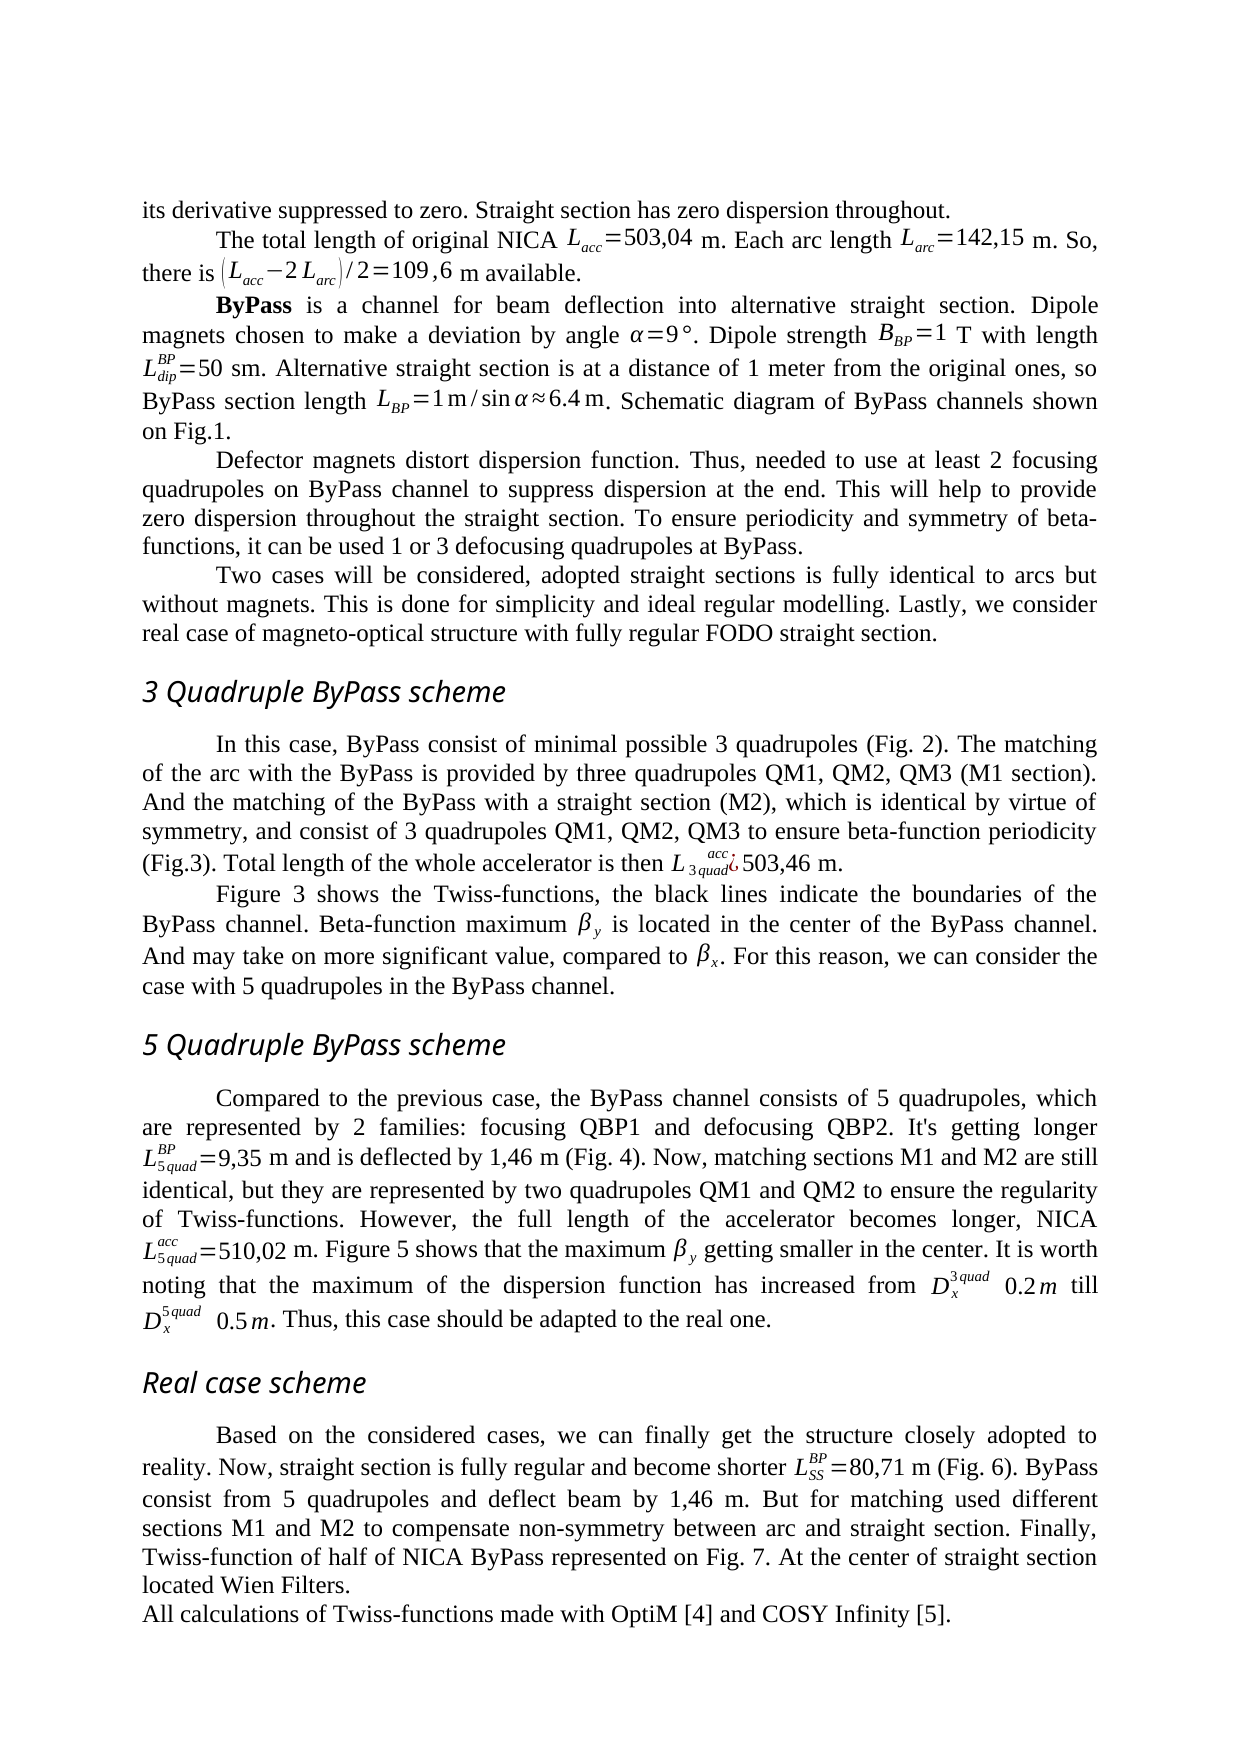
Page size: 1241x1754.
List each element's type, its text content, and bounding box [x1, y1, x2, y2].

text The total length of original NICA m. Each arc length m. So, there is m available. [142, 224, 1098, 290]
text Figure 3 shows the Twiss-functions, the black lines indicate the boundaries of the ByPass channel. Beta-function maximum is located in the center of the ByPass channel. And may take on more significant value, compared to . For this reason, we can consider the case with 5 quadrupoles in the ByPass channel. [142, 879, 1098, 1000]
text its derivative suppressed to zero. Straight section has zero dispersion throughout. [142, 195, 1098, 224]
text Based on the considered cases, we can finally get the structure closely adopted to reality. Now, straight section is fully regular and become shorter m (Fig. 6). ByPass consist from 5 quadrupoles and deflect beam by 1,46 m. But for matching used different sections M1 and M2 to compensate non-symmetry between arc and straight section. Finally, Twiss-function of half of NICA ByPass represented on Fig. 7. At the center of straight section located Wien Filters. [142, 1421, 1098, 1599]
text Two cases will be considered, adopted straight sections is fully identical to arcs but without magnets. This is done for simplicity and ideal regular modelling. Lastly, we consider real case of magneto-optical structure with fully regular FODO straight section. [142, 560, 1098, 646]
text Defector magnets distort dispersion function. Thus, needed to use at least 2 focusing quadrupoles on ByPass channel to suppress dispersion at the end. This will help to provide zero dispersion throughout the straight section. To ensure periodicity and symmetry of beta-functions, it can be used 1 or 3 defocusing quadrupoles at ByPass. [142, 445, 1098, 560]
text ByPass is a channel for beam deflection into alternative straight section. Dipole magnets chosen to make a deviation by angle . Dipole strength Т with length sm. Alternative straight section is at a distance of 1 meter from the original ones, so ByPass section length . Schematic diagram of ByPass channels shown on Fig.1. [142, 290, 1098, 445]
text In this case, ByPass consist of minimal possible 3 quadrupoles (Fig. 2). The matching of the arc with the ByPass is provided by three quadrupoles QM1, QM2, QM3 (M1 section). And the matching of the ByPass with a straight section (M2), which is identical by virtue of symmetry, and consist of 3 quadrupoles QM1, QM2, QM3 to ensure beta-function periodicity (Fig.3). Total length of the whole accelerator is then m. [142, 729, 1098, 879]
subtitle 5 Quadruple ByPass scheme [142, 1025, 1098, 1064]
text Compared to the previous case, the ByPass channel consists of 5 quadrupoles, which are represented by 2 families: focusing QBP1 and defocusing QBP2. It's getting longer m and is deflected by m (Fig. 4). Now, matching sections M1 and M2 are still identical, but they are represented by two quadrupoles QM1 and QM2 to ensure the regularity of Twiss-functions. However, the full length of the accelerator becomes longer, NICA m. Figure 5 shows that the maximum getting smaller in the center. It is worth noting that the maximum of the dispersion function has increased from till . Thus, this case should be adapted to the real one. [142, 1083, 1098, 1337]
text All calculations of Twiss-functions made with OptiM [4] and COSY Infinity [5]. [142, 1599, 1098, 1628]
subtitle 3 Quadruple ByPass scheme [142, 671, 1098, 711]
subtitle Real case scheme [142, 1362, 1098, 1402]
